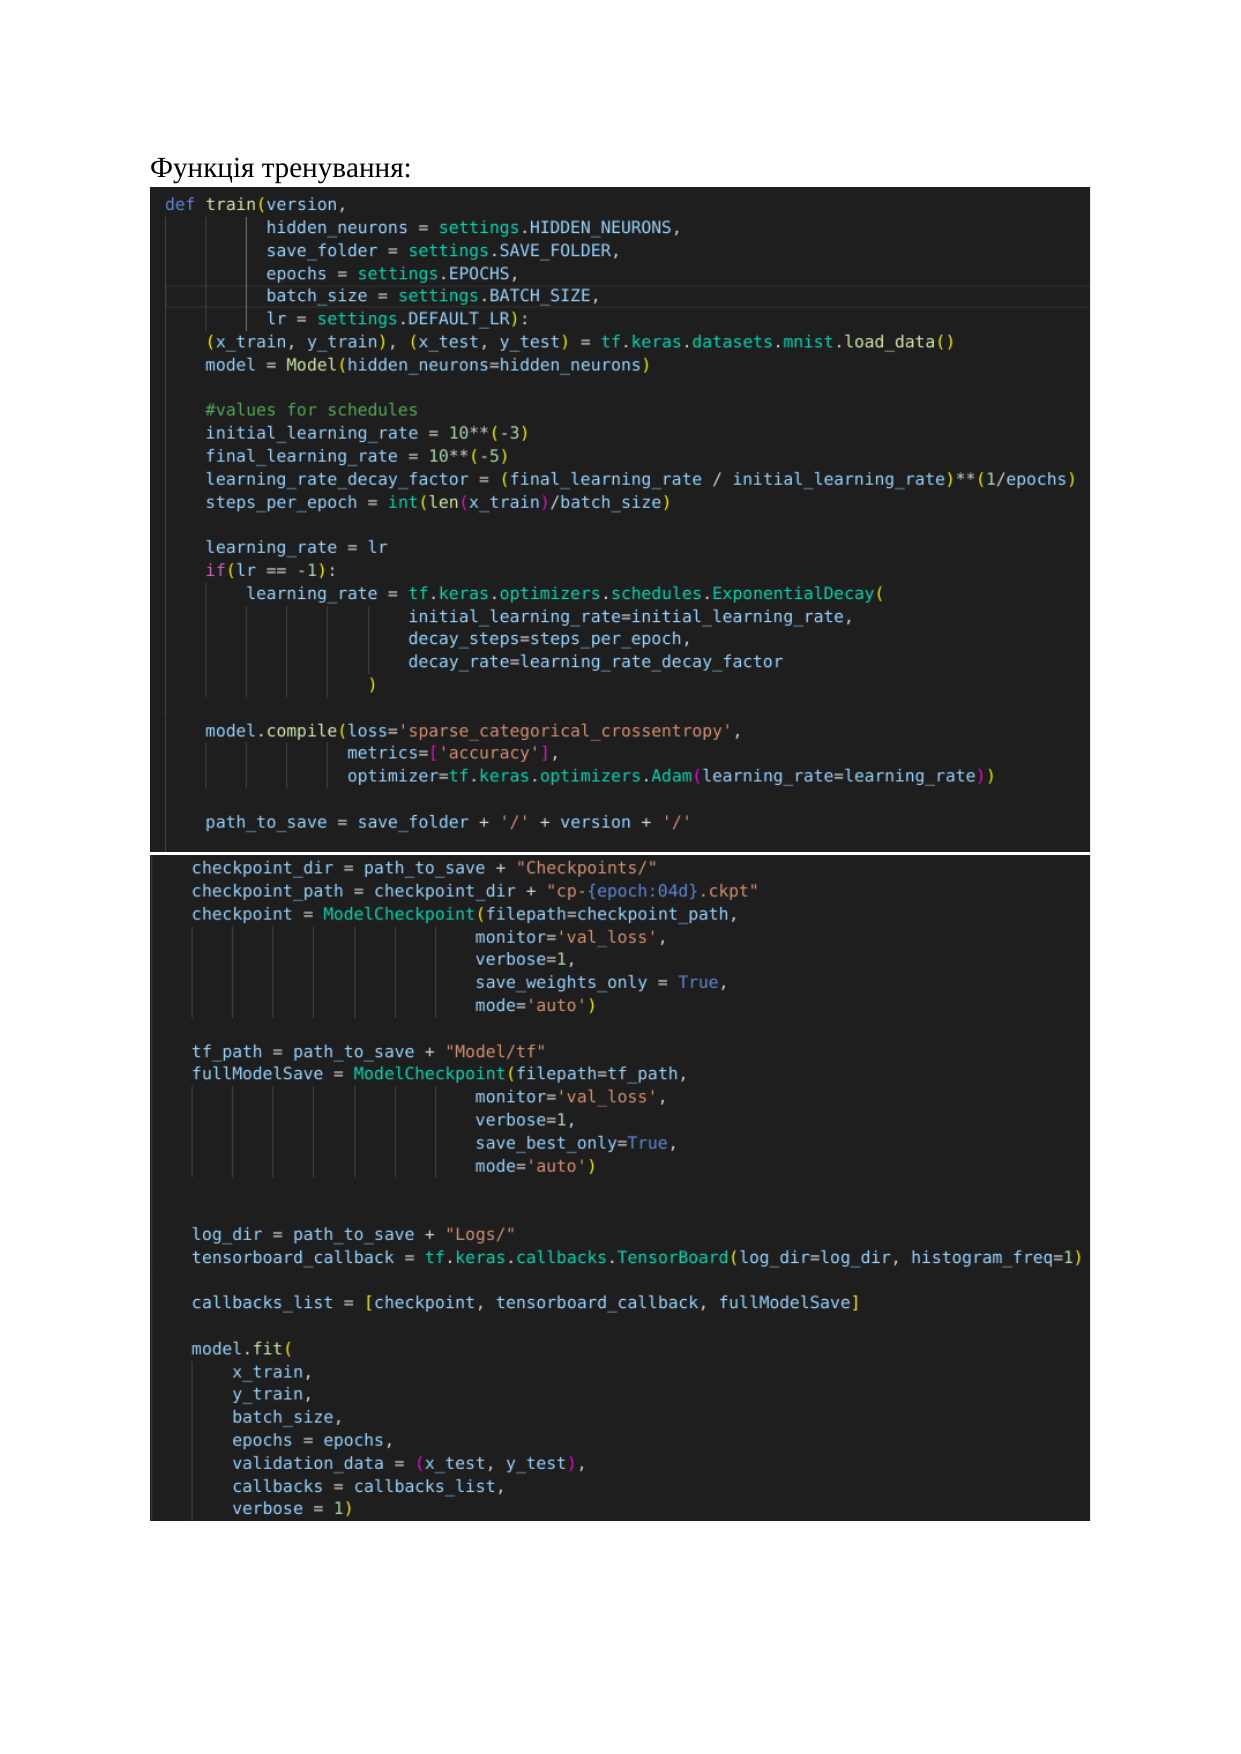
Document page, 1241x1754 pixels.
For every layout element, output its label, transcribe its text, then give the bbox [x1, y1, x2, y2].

picture [150, 187, 1091, 852]
text Функція тренування: [150, 150, 1090, 187]
picture [150, 855, 1091, 1521]
